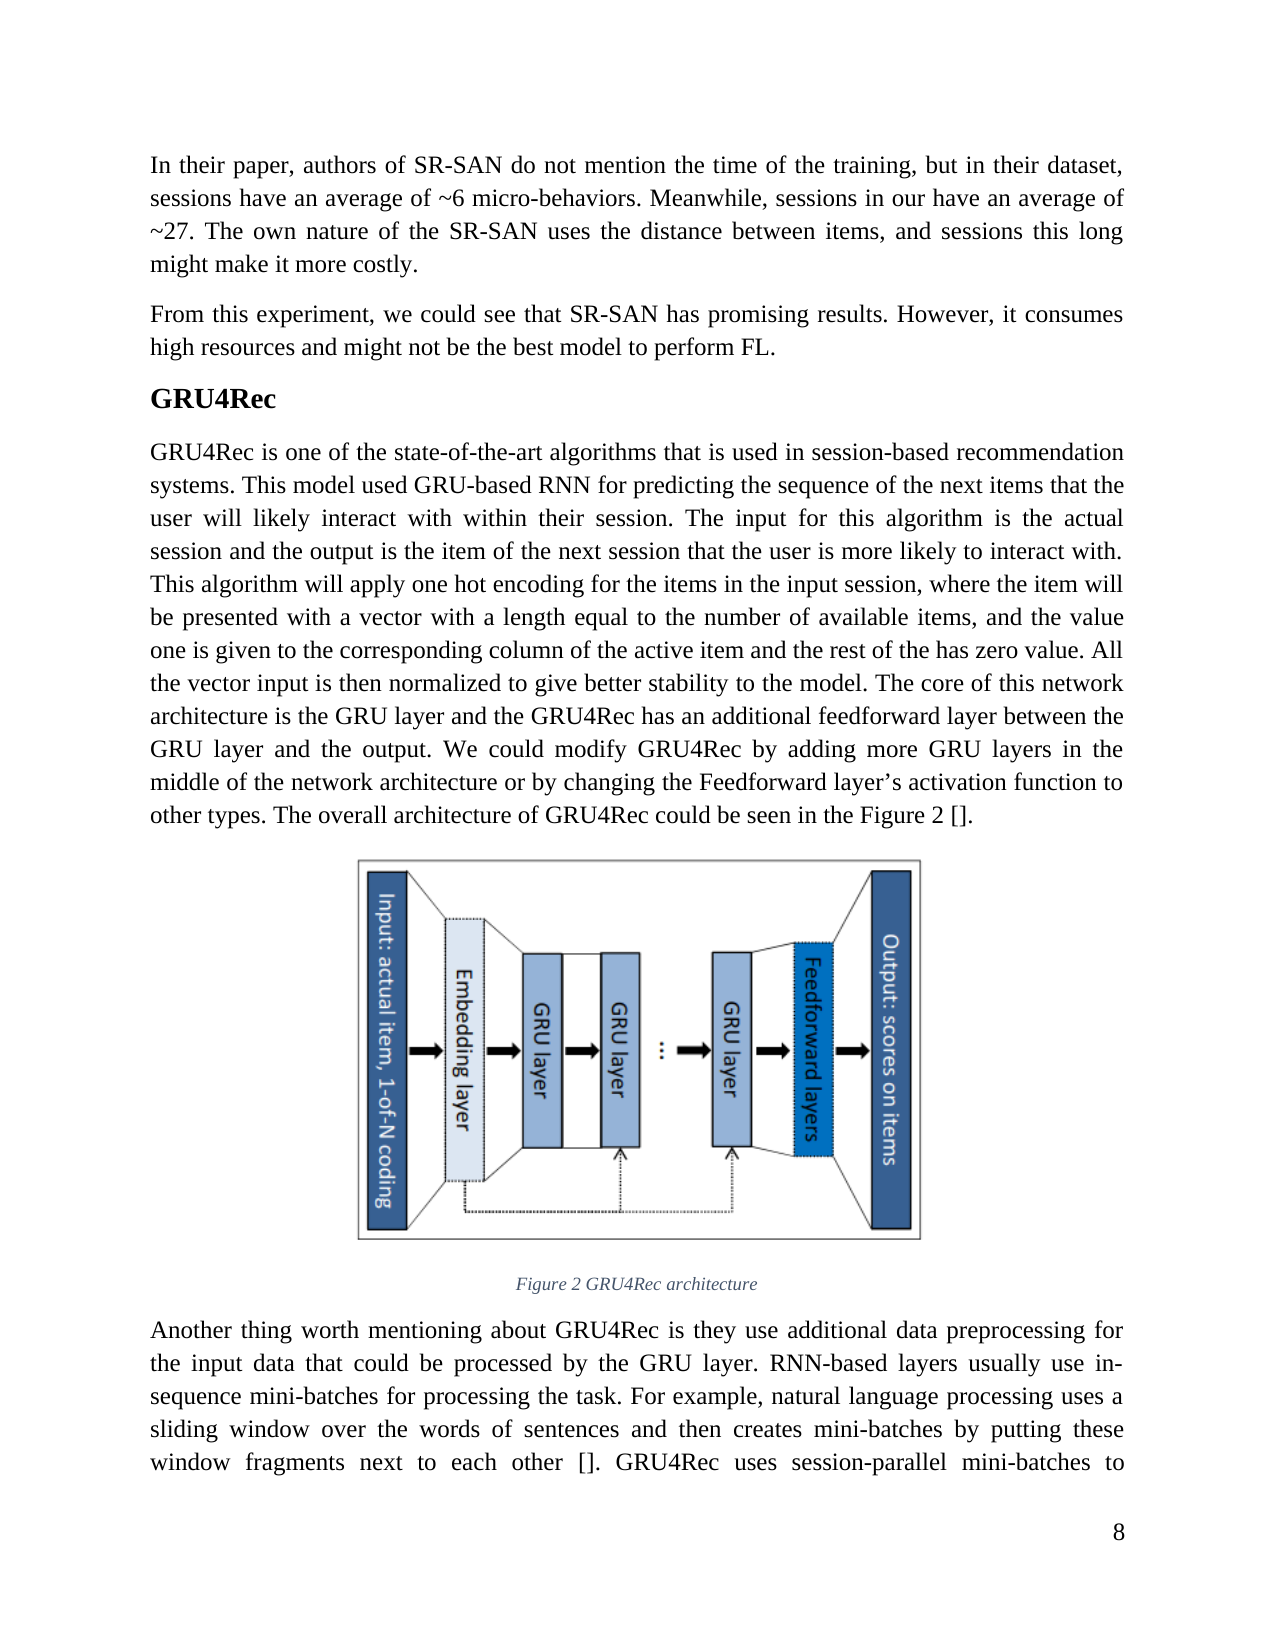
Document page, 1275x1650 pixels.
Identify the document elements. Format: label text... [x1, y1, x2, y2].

picture [338, 849, 937, 1252]
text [150, 1315, 1125, 1476]
text GRU4Rec is one of the state-of-the-art algorithms that is used in session-based recommendation systems. This model used GRU-based RNN for predicting the sequence of the next items that the user will likely interact with within their session. The input for this algorithm is the actual session and the output is the item of the next session that the user is more likely to interact with. This algorithm will apply one hot encoding for the items in the input session, where the item will be presented with a vector with a length equal to the number of available items, and the value one is given to the corresponding column of the active item and the rest of the has zero value. All the vector input is then normalized to give better stability to the model. The core of this network architecture is the GRU layer and the GRU4Rec has an additional feedforward layer between the GRU layer and the output. We could modify GRU4Rec by adding more GRU layers in the middle of the network architecture or by changing the Feedforward layer’s activation function to other types. The overall architecture of GRU4Rec could be seen in the Figure 2 . [150, 437, 1125, 829]
subtitle GRU4Rec [150, 381, 1125, 415]
text From this experiment, we could see that SR-SAN has promising results. However, it consumes high resources and might not be the best model to perform FL. [150, 299, 1125, 361]
text In their paper, authors of SR-SAN do not mention the time of the training, but in their dataset, sessions have an average of ~6 micro-behaviors. Meanwhile, sessions in our have an average of ~27. The own nature of the SR-SAN uses the distance between items, and sessions this long might make it more costly. [150, 150, 1125, 278]
text Figure 2 GRU4Rec architecture [150, 1273, 1125, 1294]
